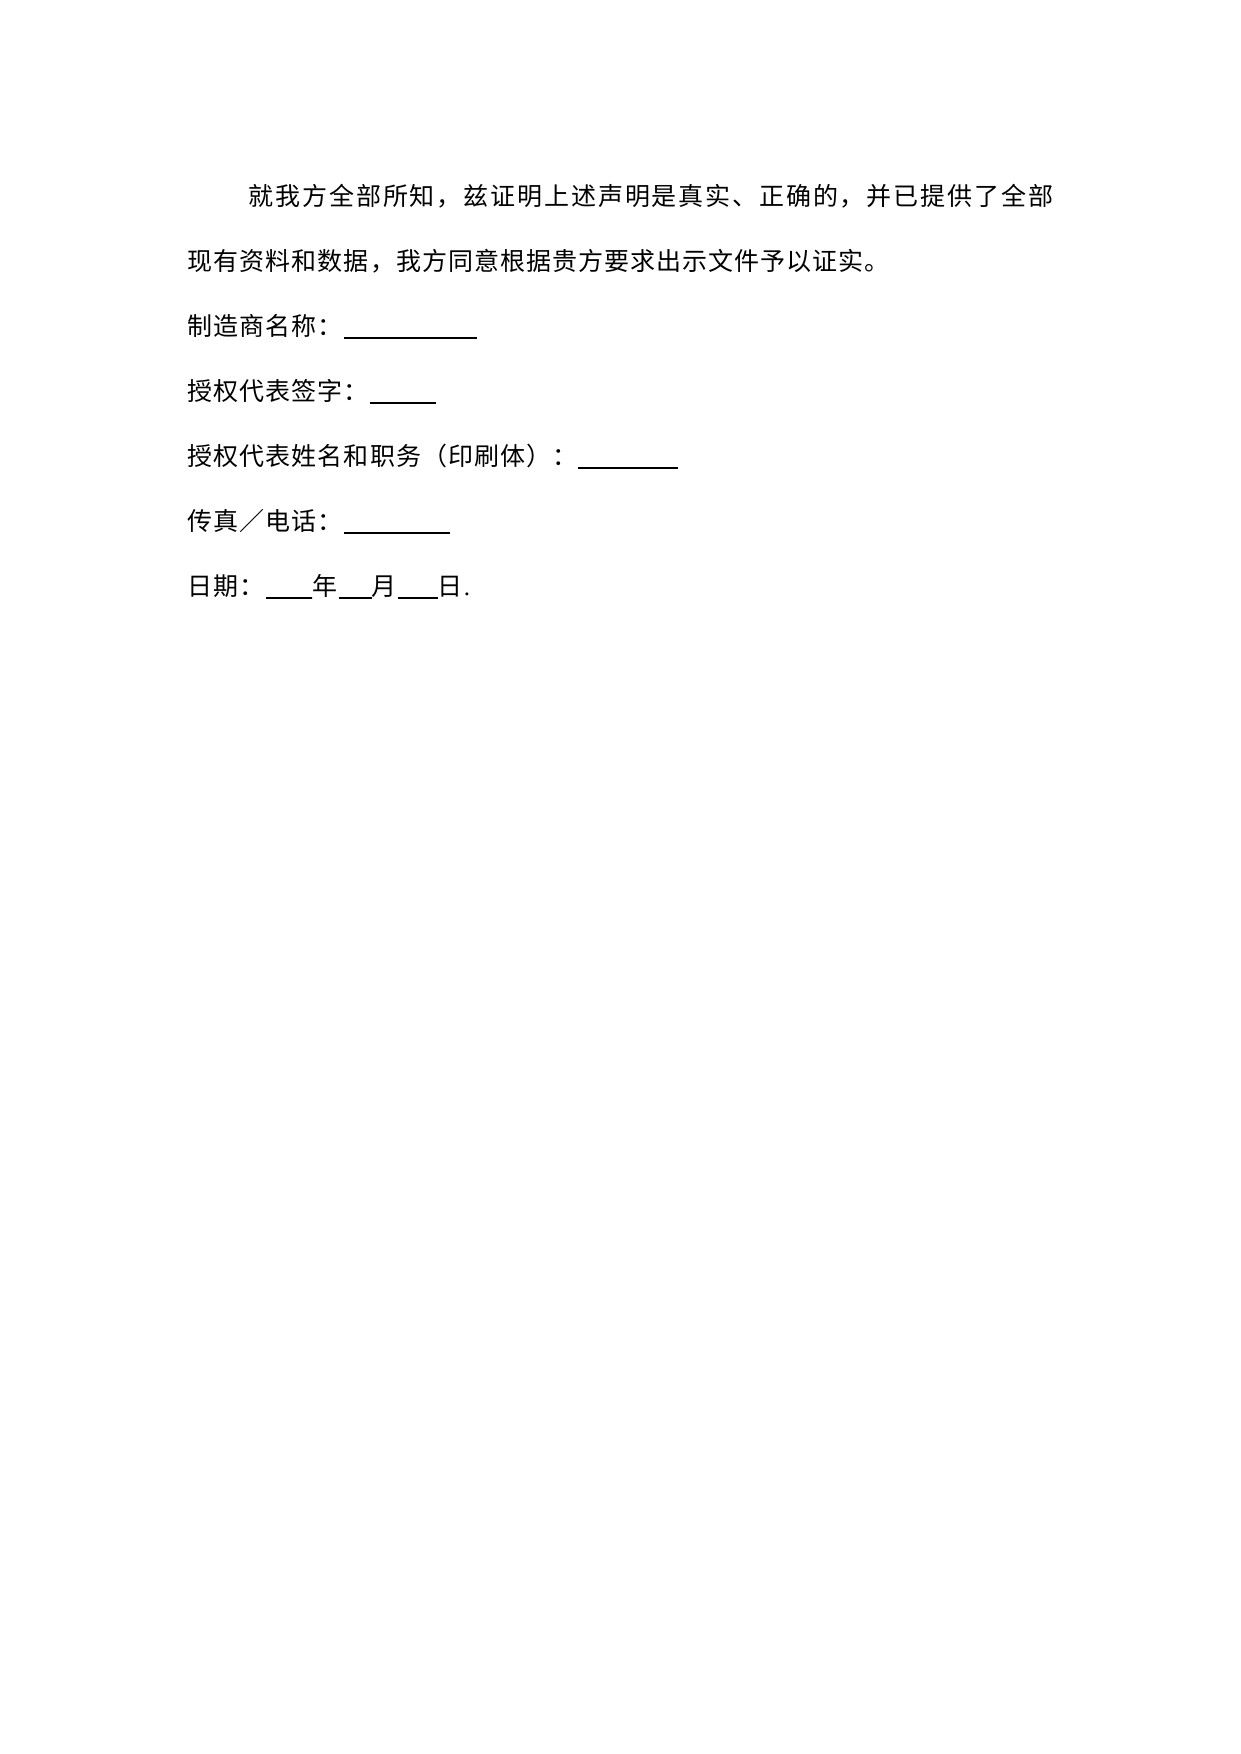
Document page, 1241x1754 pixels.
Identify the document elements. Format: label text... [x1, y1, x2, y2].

text 授权代表姓名和职务（印刷体）： [187, 422, 1053, 487]
text 日期： 年 月 日. [187, 552, 1053, 617]
text 就我方全部所知，兹证明上述声明是真实、正确的，并已提供了全部现有资料和数据，我方同意根据贵方要求出示文件予以证实。 [187, 162, 1053, 292]
text 授权代表签字： [187, 357, 1053, 422]
text 传真／电话： [187, 487, 1053, 552]
text 制造商名称： [187, 292, 1053, 357]
